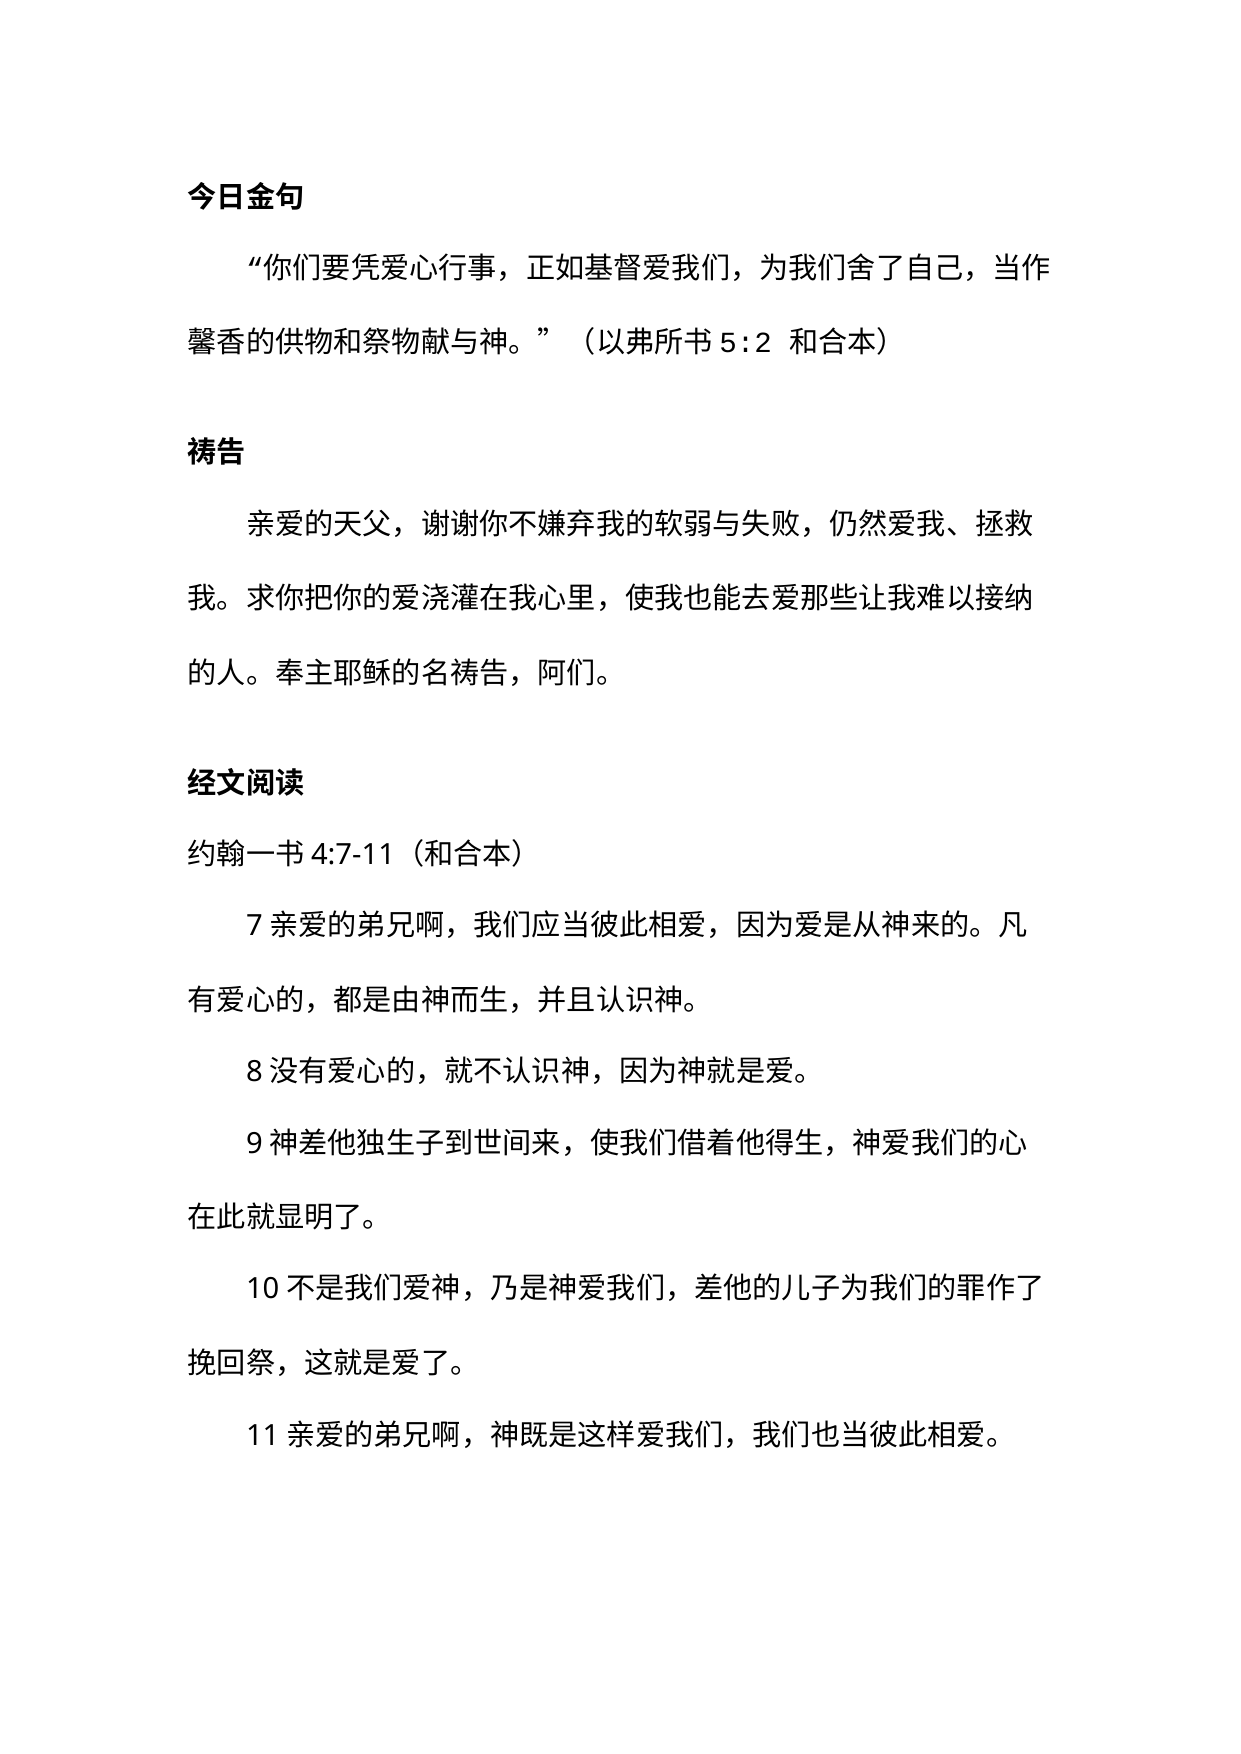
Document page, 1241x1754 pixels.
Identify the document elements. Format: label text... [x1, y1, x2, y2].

text 11 亲爱的弟兄啊，神既是这样爱我们，我们也当彼此相爱。 [187, 1400, 1053, 1465]
text 8 没有爱心的，就不认识神，因为神就是爱。 [187, 1037, 1053, 1102]
text 10 不是我们爱神，乃是神爱我们，差他的儿子为我们的罪作了挽回祭，这就是爱了。 [187, 1254, 1053, 1393]
text 9 神差他独生子到世间来，使我们借着他得生，神爱我们的心在此就显明了。 [187, 1108, 1053, 1248]
text 经文阅读 [187, 748, 1053, 813]
text “你们要凭爱心行事，正如基督爱我们，为我们舍了自己，当作馨香的供物和祭物献与神。”（以弗所书 5:2 和合本） [187, 233, 1053, 373]
text 今日金句 [187, 162, 1053, 227]
text 祷告 [187, 418, 1053, 483]
text 约翰一书 4:7-11（和合本） [187, 819, 1053, 884]
text 亲爱的天父，谢谢你不嫌弃我的软弱与失败，仍然爱我、拯救我。求你把你的爱浇灌在我心里，使我也能去爱那些让我难以接纳的人。奉主耶稣的名祷告，阿们。 [187, 489, 1053, 703]
text 7 亲爱的弟兄啊，我们应当彼此相爱，因为爱是从神来的。凡有爱心的，都是由神而生，并且认识神。 [187, 891, 1053, 1030]
